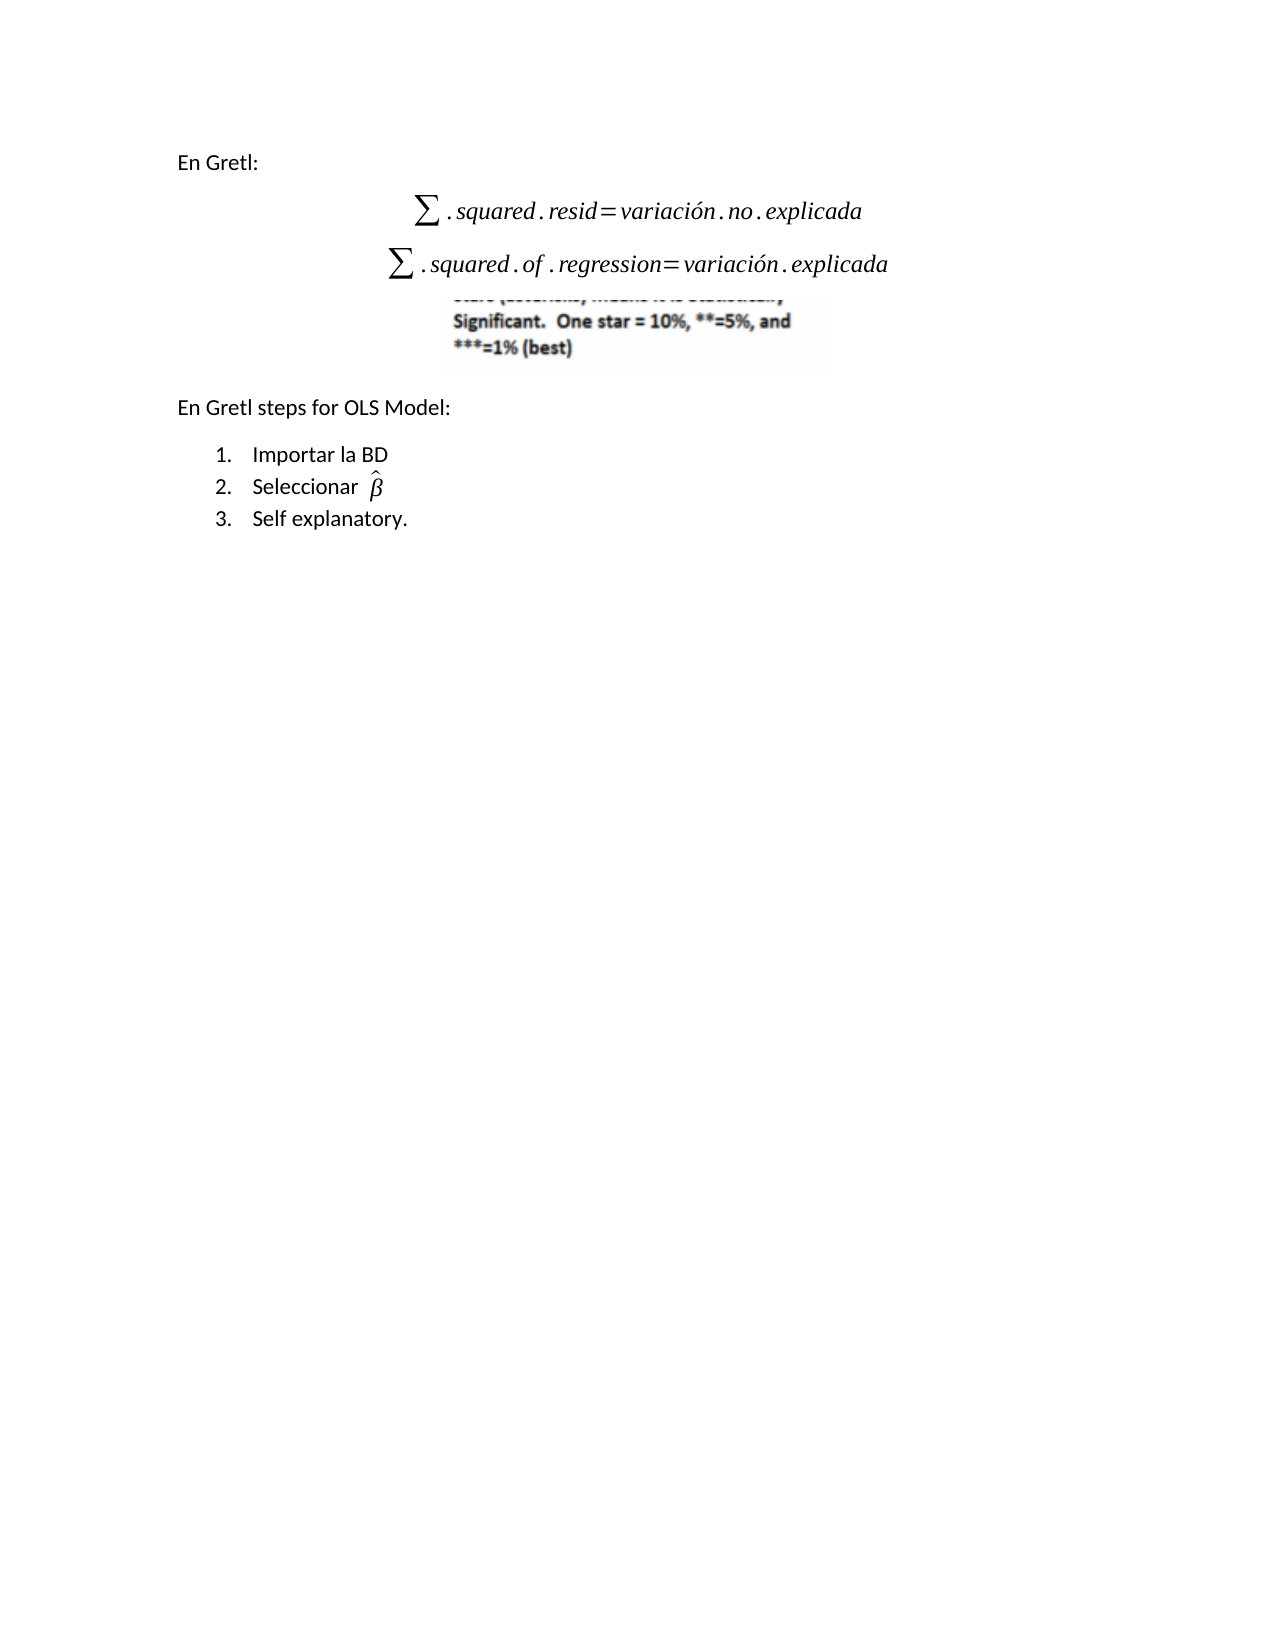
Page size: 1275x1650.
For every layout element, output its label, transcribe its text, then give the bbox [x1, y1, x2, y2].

text En Gretl steps for OLS Model: [177, 393, 1098, 421]
list Seleccionar [215, 470, 1098, 502]
text En Gretl: [177, 148, 1098, 176]
list Self explanatory. [215, 504, 1098, 532]
list Importar la BD [215, 440, 1098, 468]
picture [445, 300, 830, 375]
